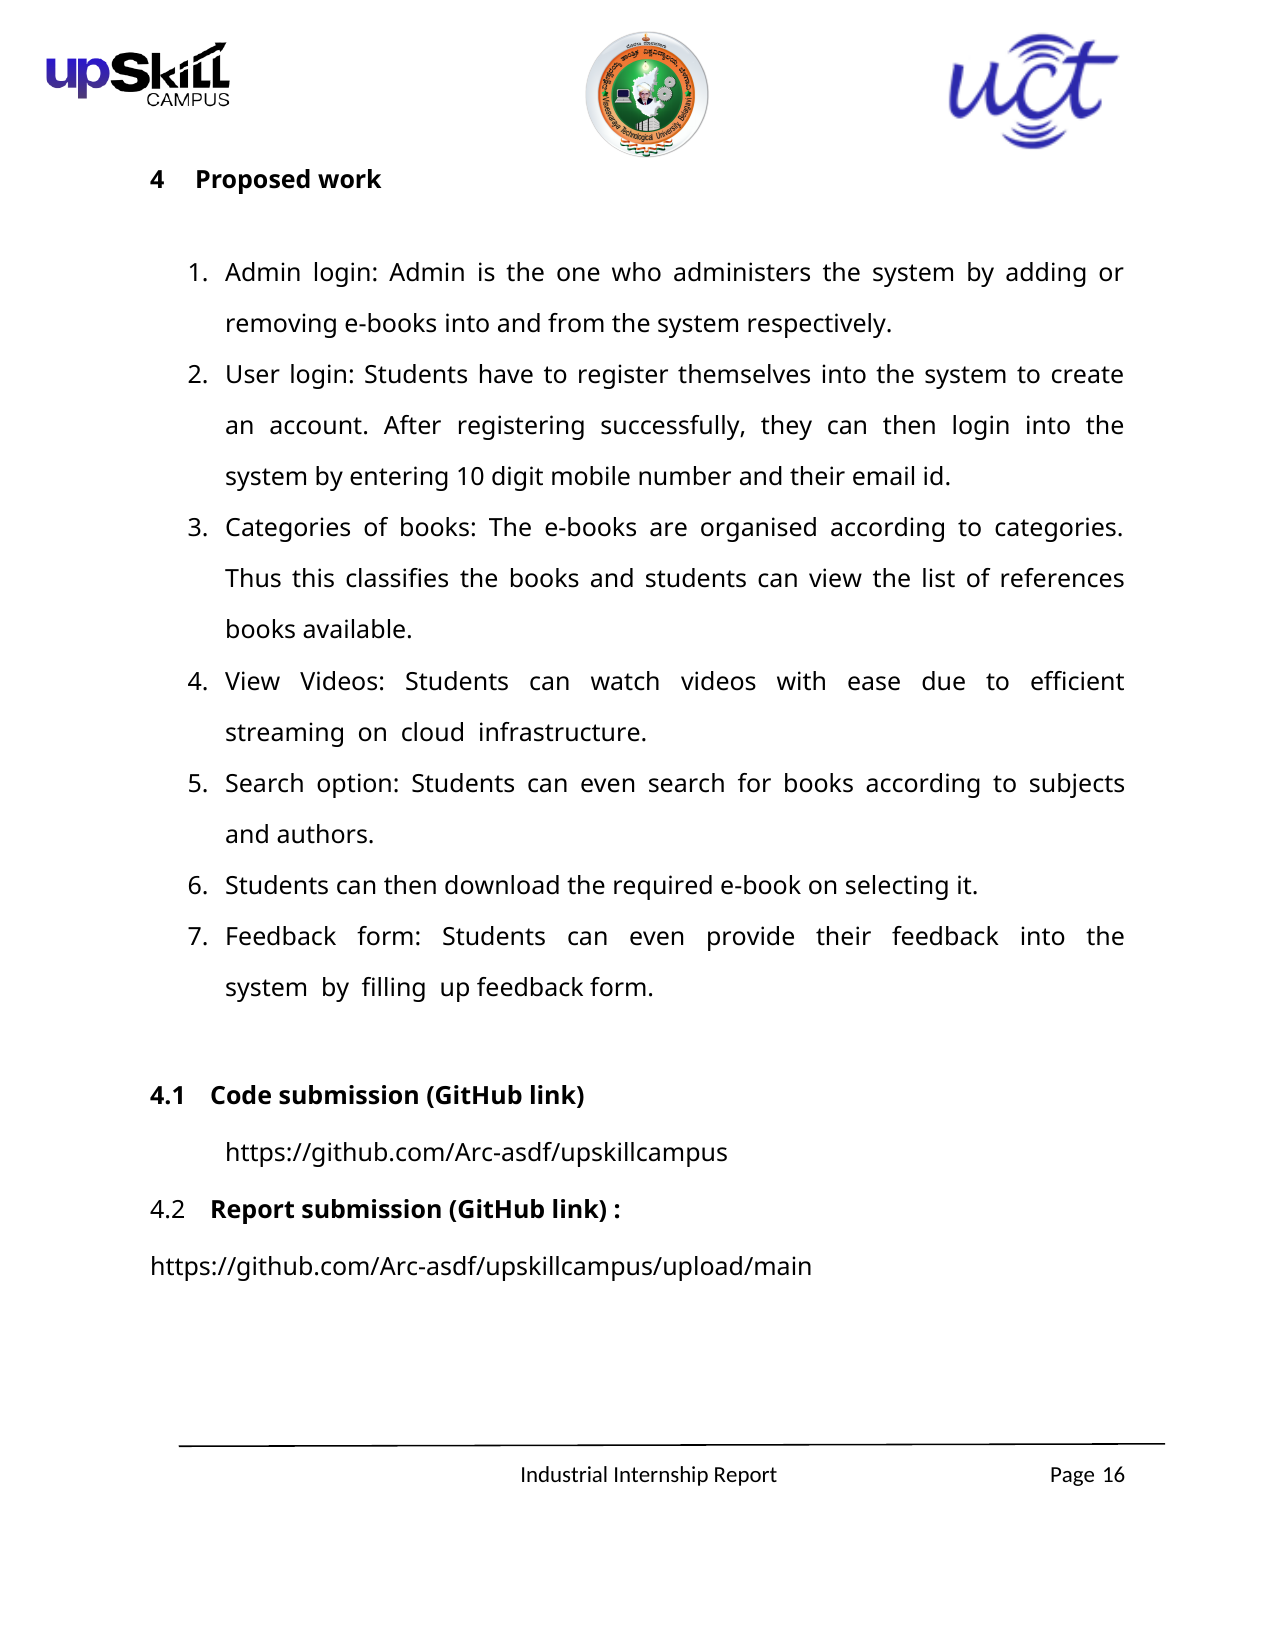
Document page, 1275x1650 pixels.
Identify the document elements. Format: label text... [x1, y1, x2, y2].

text https://github.com/Arc-asdf/upskillcampus/upload/main [150, 1249, 1125, 1283]
list View Videos: Students can watch videos with ease due to efficient streaming on cloud infrastructure. [187, 663, 1125, 748]
list Feedback form: Students can even provide their feedback into the system by filling up feedback form. [187, 918, 1125, 1003]
list Students can then download the required e-book on selecting it. [187, 867, 1125, 901]
list User login: Students have to register themselves into the system to create an account. After registering successfully, they can then login into the system by entering 10 digit mobile number and their email id. [187, 357, 1125, 493]
list Search option: Students can even search for books according to subjects and authors. [187, 765, 1125, 850]
picture [946, 25, 1125, 151]
subtitle Code submission (GitHub link) [150, 1085, 1125, 1110]
picture [15, 30, 261, 110]
subtitle Report submission (GitHub link) : [150, 1199, 1125, 1224]
list Categories of books: The e-books are organised according to categories. Thus this classifies the books and students can view the list of references books available. [187, 510, 1125, 646]
list Admin login: Admin is the one who administers the system by adding or removing e-books into and from the system respectively. [187, 255, 1125, 340]
text https://github.com/Arc-asdf/upskillcampus [150, 1135, 1125, 1169]
picture [582, 30, 712, 159]
subtitle Proposed work [150, 162, 1125, 196]
